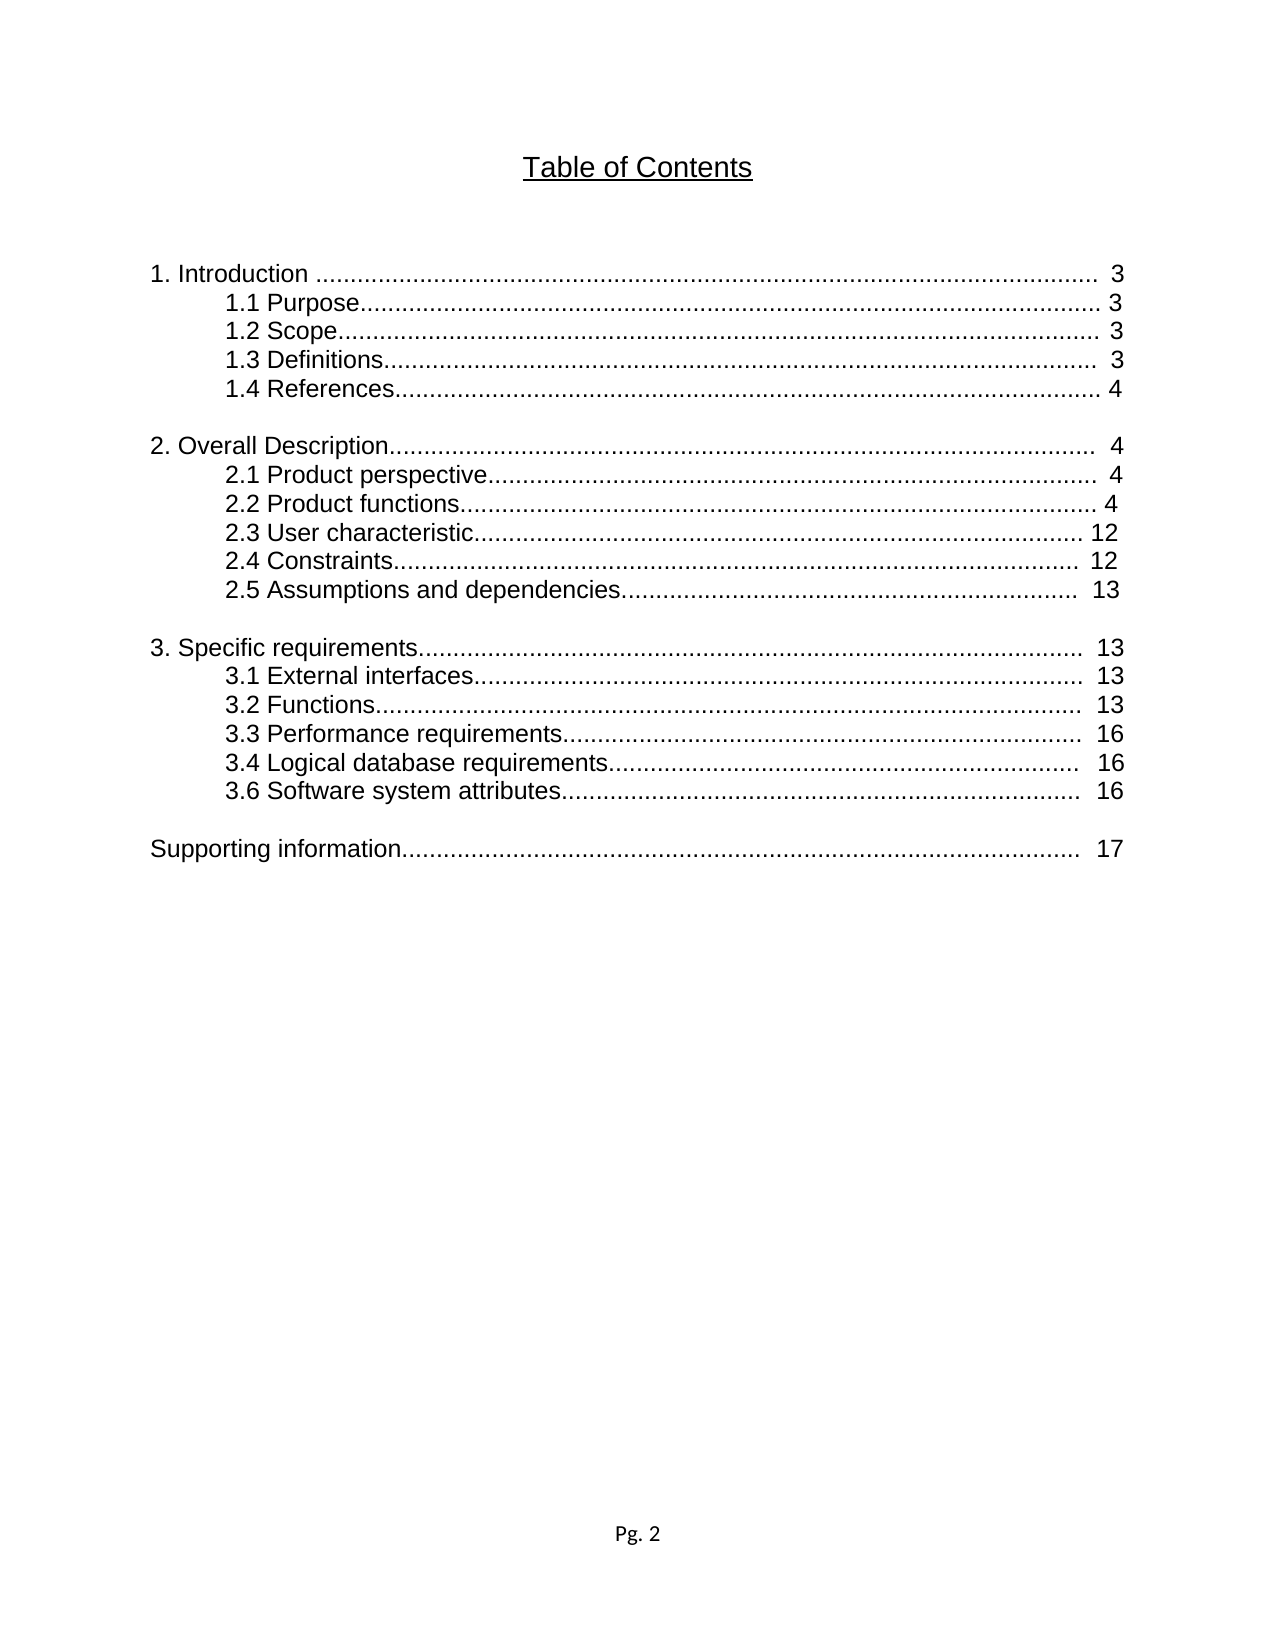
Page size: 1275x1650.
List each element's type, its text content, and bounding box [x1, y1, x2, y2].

text Table of Contents [150, 150, 1125, 183]
text 2.5 Assumptions and dependencies.................................................................. 13 [150, 575, 1125, 604]
text 2.4 Constraints................................................................................................... 12 [150, 546, 1125, 575]
text 3.1 External interfaces........................................................................................ 13 [150, 661, 1125, 690]
text 1. Introduction ................................................................................................................. 3 [150, 259, 1125, 287]
text 3.3 Performance requirements........................................................................... 16 [150, 719, 1125, 747]
text 2.1 Product perspective........................................................................................ 4 [150, 460, 1125, 489]
text 1.4 References...................................................................................................... 4 [150, 374, 1125, 402]
text 3.2 Functions...................................................................................................... 13 [150, 690, 1125, 719]
text 1.2 Scope.............................................................................................................. 3 [150, 316, 1125, 345]
text 2.2 Product functions............................................................................................ 4 [150, 489, 1125, 517]
text 3. Specific requirements................................................................................................ 13 [150, 632, 1125, 661]
text 2. Overall Description...................................................................................................... 4 [150, 431, 1125, 460]
text 3.4 Logical database requirements.................................................................... 16 [150, 747, 1125, 776]
text 1.1 Purpose........................................................................................................... 3 [150, 287, 1125, 316]
text 3.6 Software system attributes........................................................................... 16 [150, 776, 1125, 805]
text Supporting information.................................................................................................. 17 [150, 834, 1125, 862]
text 1.3 Definitions....................................................................................................... 3 [150, 345, 1125, 374]
text 2.3 User characteristic........................................................................................ 12 [150, 517, 1125, 546]
